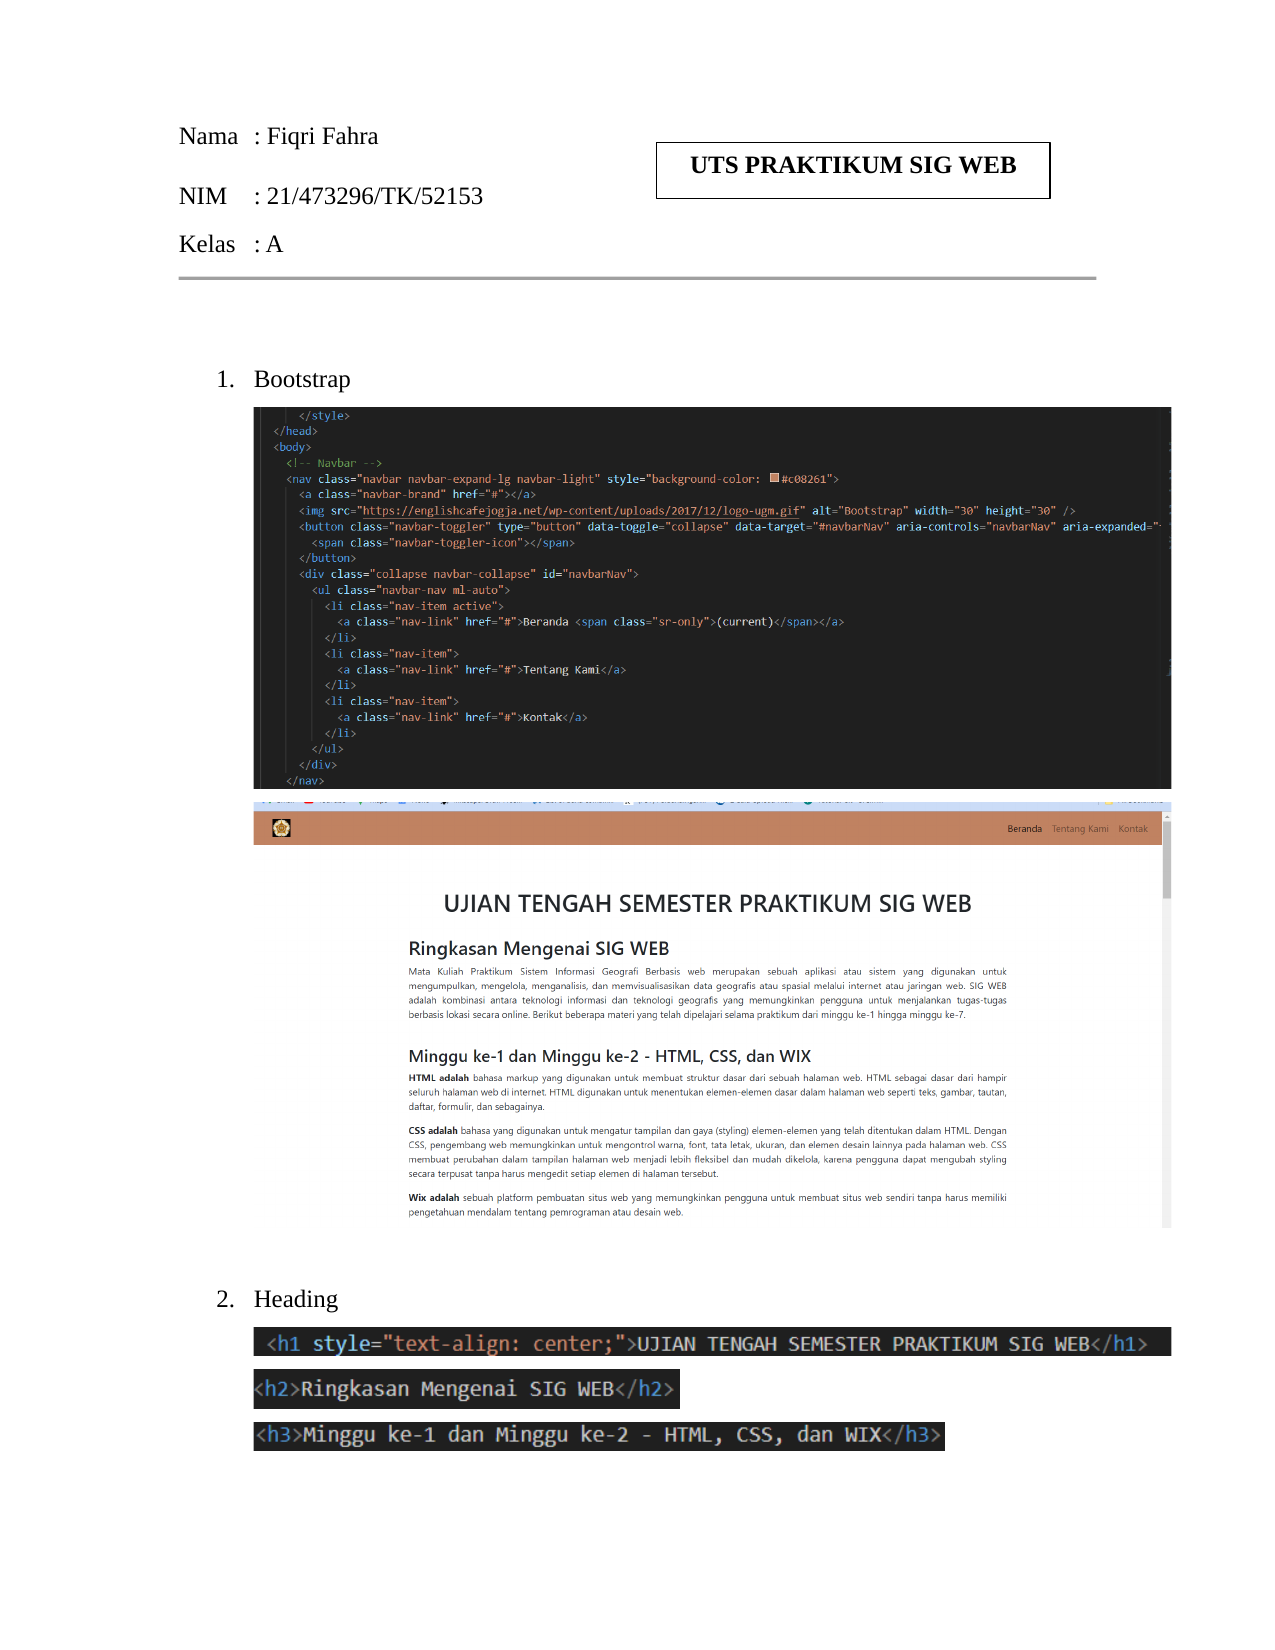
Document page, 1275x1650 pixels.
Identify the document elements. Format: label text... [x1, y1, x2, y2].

list Heading [216, 1284, 1096, 1313]
picture [253, 802, 1172, 1228]
list Bootstrap [216, 364, 1096, 393]
picture [253, 407, 1172, 789]
picture [253, 1369, 680, 1409]
picture [253, 1327, 1172, 1356]
picture [253, 1422, 945, 1451]
